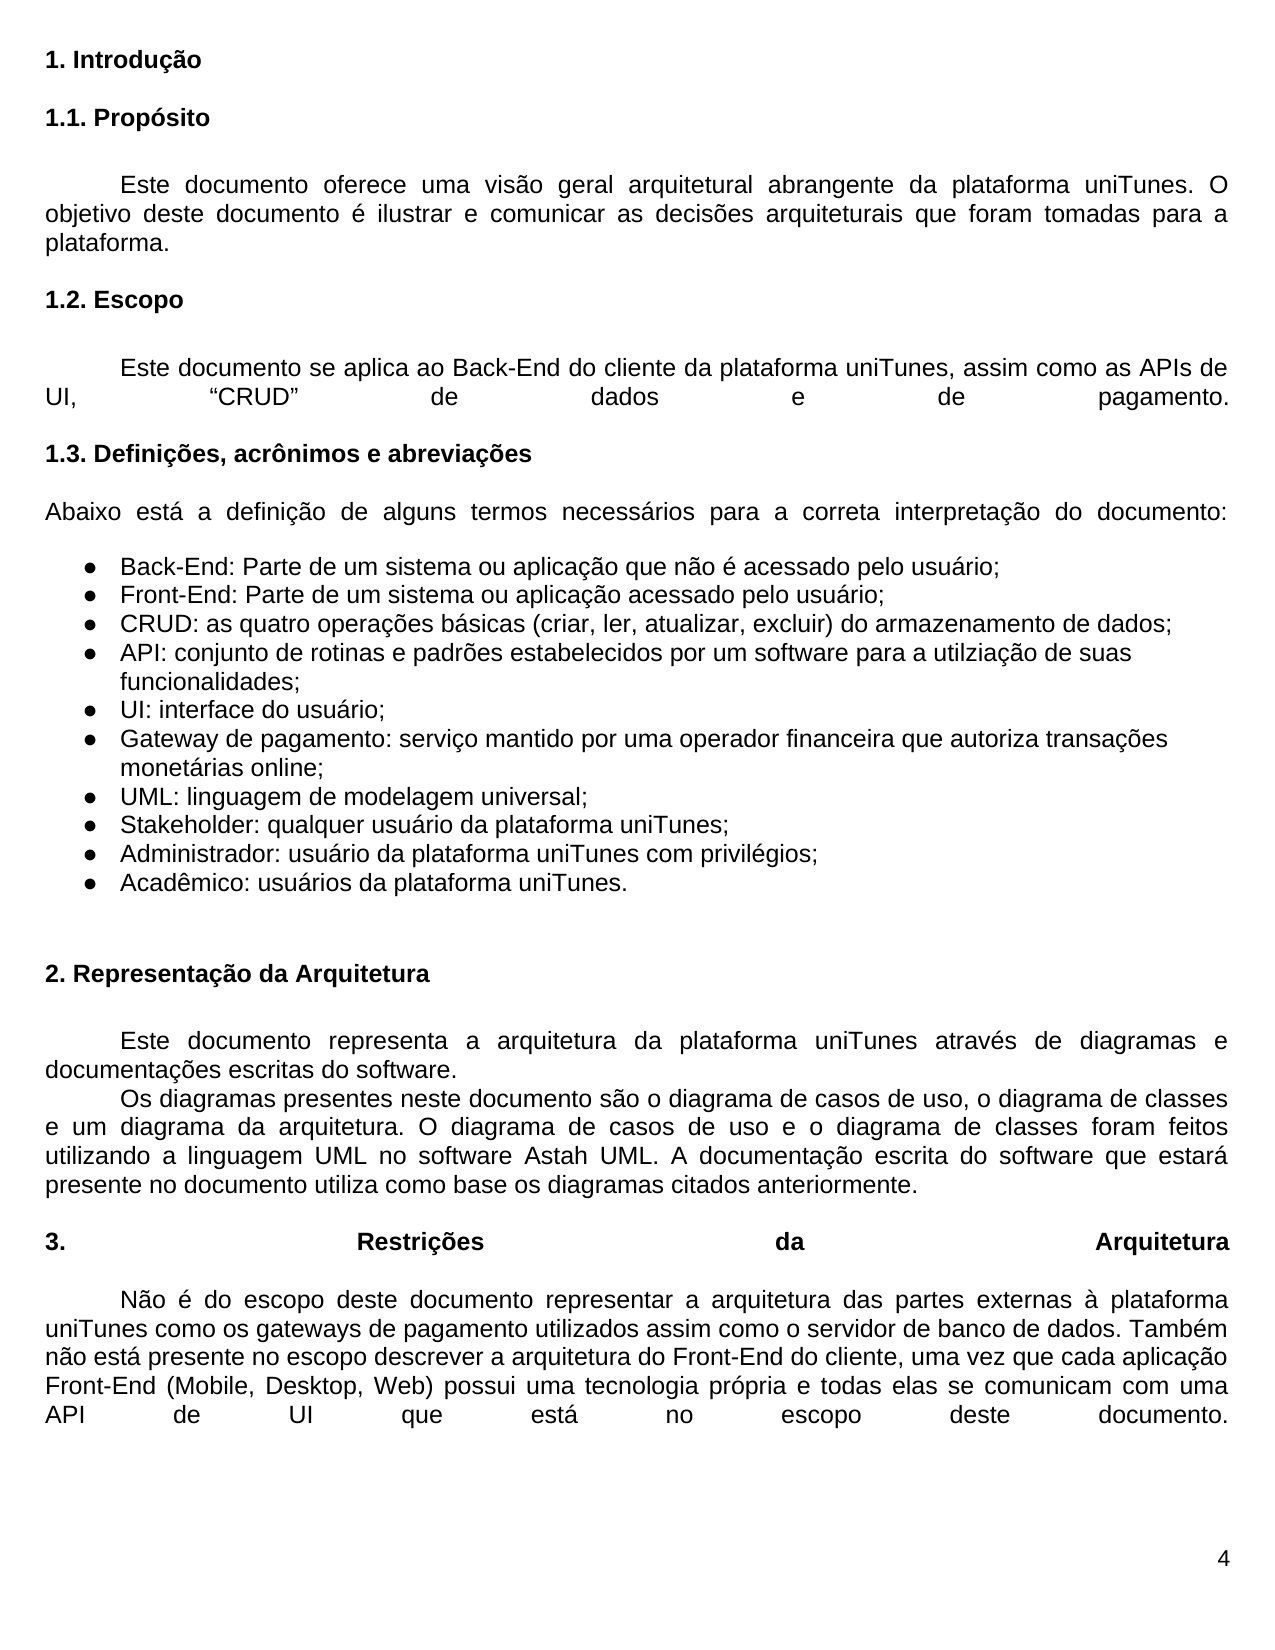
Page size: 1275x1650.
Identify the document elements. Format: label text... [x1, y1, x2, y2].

list Administrador: usuário da plataforma uniTunes com privilégios; [82, 839, 1230, 868]
subtitle 1.1. Propósito [45, 103, 1230, 132]
text Abaixo está a definição de alguns termos necessários para a correta interpretação do documento: [45, 497, 1230, 552]
list Acadêmico: usuários da plataforma uniTunes. [82, 868, 1230, 897]
text 3. Restrições da Arquitetura Não é do escopo deste documento representar a arquitetura das partes externas à plataforma uniTunes como os gateways de pagamento utilizados assim como o servidor de banco de dados. Também não está presente no escopo descrever a arquitetura do Front-End do cliente, uma vez que cada aplicação Front-End (Mobile, Desktop, Web) possui uma tecnologia própria e todas elas se comunicam com uma API de UI que está no escopo deste documento. [45, 1227, 1230, 1455]
list Back-End: Parte de um sistema ou aplicação que não é acessado pelo usuário; [82, 552, 1230, 580]
list CRUD: as quatro operações básicas (criar, ler, atualizar, excluir) do armazenamento de dados; [82, 609, 1230, 638]
text Este documento se aplica ao Back-End do cliente da plataforma uniTunes, assim como as APIs de UI, “CRUD” de dados e de pagamento. 1.3. Definições, acrônimos e abreviações [45, 353, 1230, 468]
list Front-End: Parte de um sistema ou aplicação acessado pelo usuário; [82, 580, 1230, 609]
text Os diagramas presentes neste documento são o diagrama de casos de uso, o diagrama de classes e um diagrama da arquitetura. O diagrama de casos de uso e o diagrama de classes foram feitos utilizando a linguagem UML no software Astah UML. A documentação escrita do software que estará presente no documento utiliza como base os diagramas citados anteriormente. [45, 1083, 1230, 1198]
list API: conjunto de rotinas e padrões estabelecidos por um software para a utilziação de suas funcionalidades; [82, 638, 1230, 695]
list UI: interface do usuário; [82, 695, 1230, 724]
list Stakeholder: qualquer usuário da plataforma uniTunes; [82, 810, 1230, 839]
text Este documento representa a arquitetura da plataforma uniTunes através de diagramas e documentações escritas do software. [45, 1026, 1230, 1083]
list UML: linguagem de modelagem universal; [82, 782, 1230, 810]
subtitle 1. Introdução [45, 45, 1230, 74]
subtitle 1.2. Escopo [45, 286, 1230, 314]
text Este documento oferece uma visão geral arquitetural abrangente da plataforma uniTunes. O objetivo deste documento é ilustrar e comunicar as decisões arquiteturais que foram tomadas para a plataforma. [45, 170, 1230, 256]
subtitle 2. Representação da Arquitetura [45, 959, 1230, 987]
list Gateway de pagamento: serviço mantido por uma operador financeira que autoriza transações monetárias online; [82, 724, 1230, 782]
